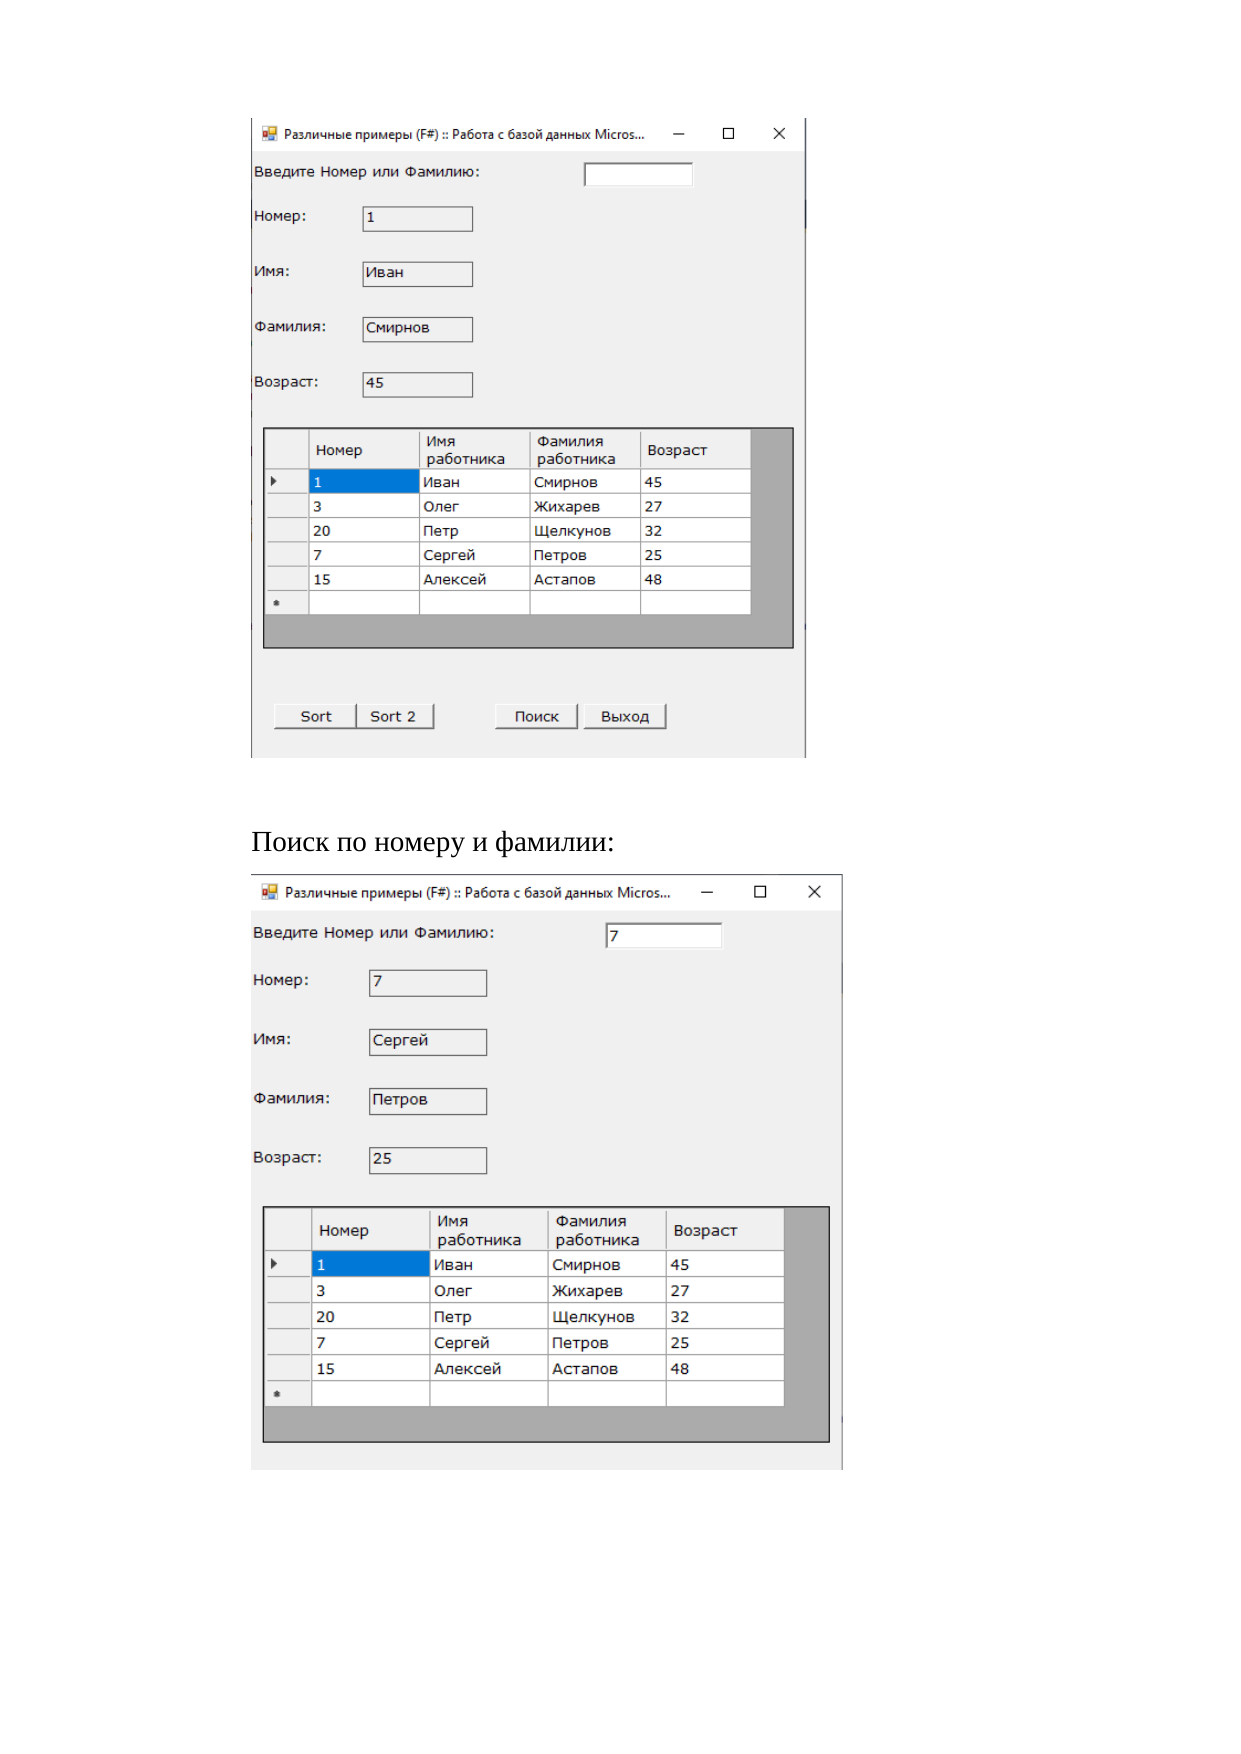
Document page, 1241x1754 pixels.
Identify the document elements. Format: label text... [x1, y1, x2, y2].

picture [251, 118, 807, 758]
picture [251, 874, 843, 1470]
text Поиск по номеру и фамилии: [177, 824, 1152, 858]
